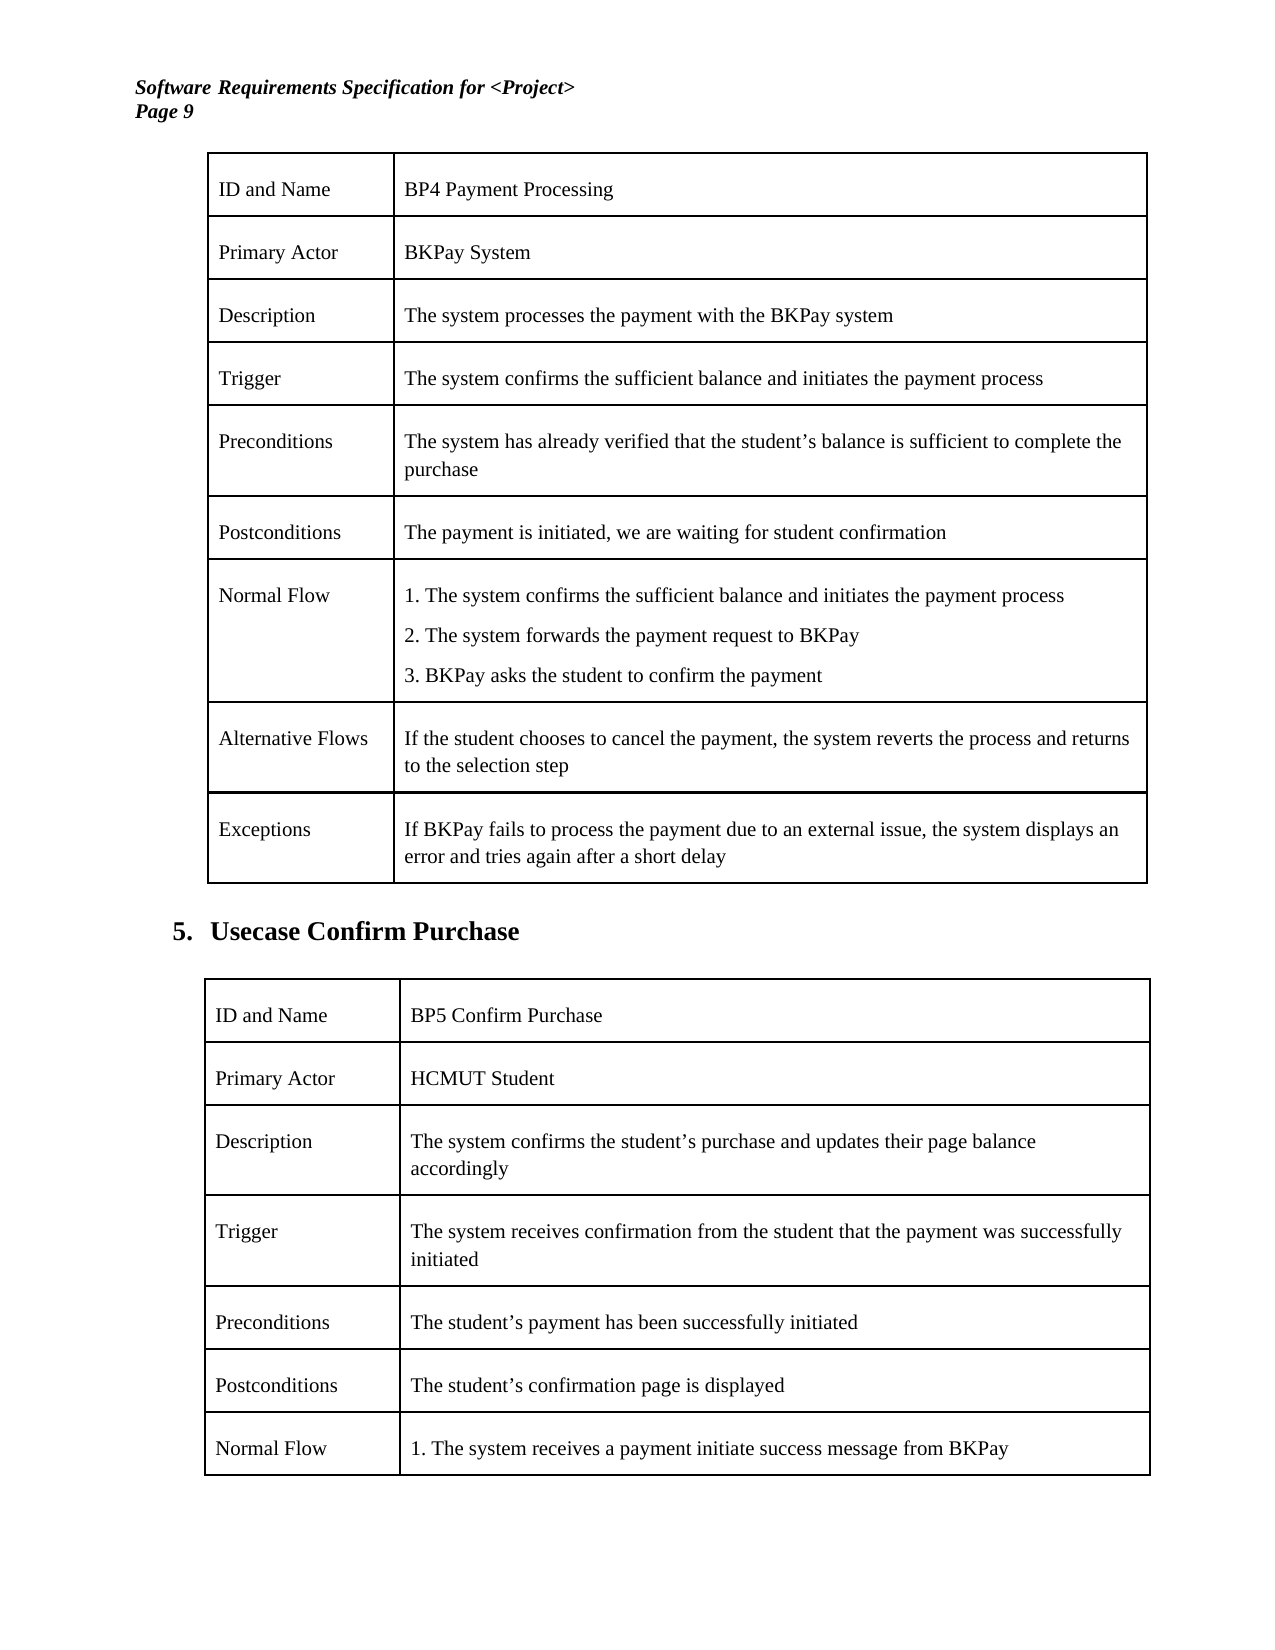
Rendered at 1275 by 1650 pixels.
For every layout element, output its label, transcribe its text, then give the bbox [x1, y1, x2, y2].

list Usecase Confirm Purchase [172, 915, 1140, 946]
